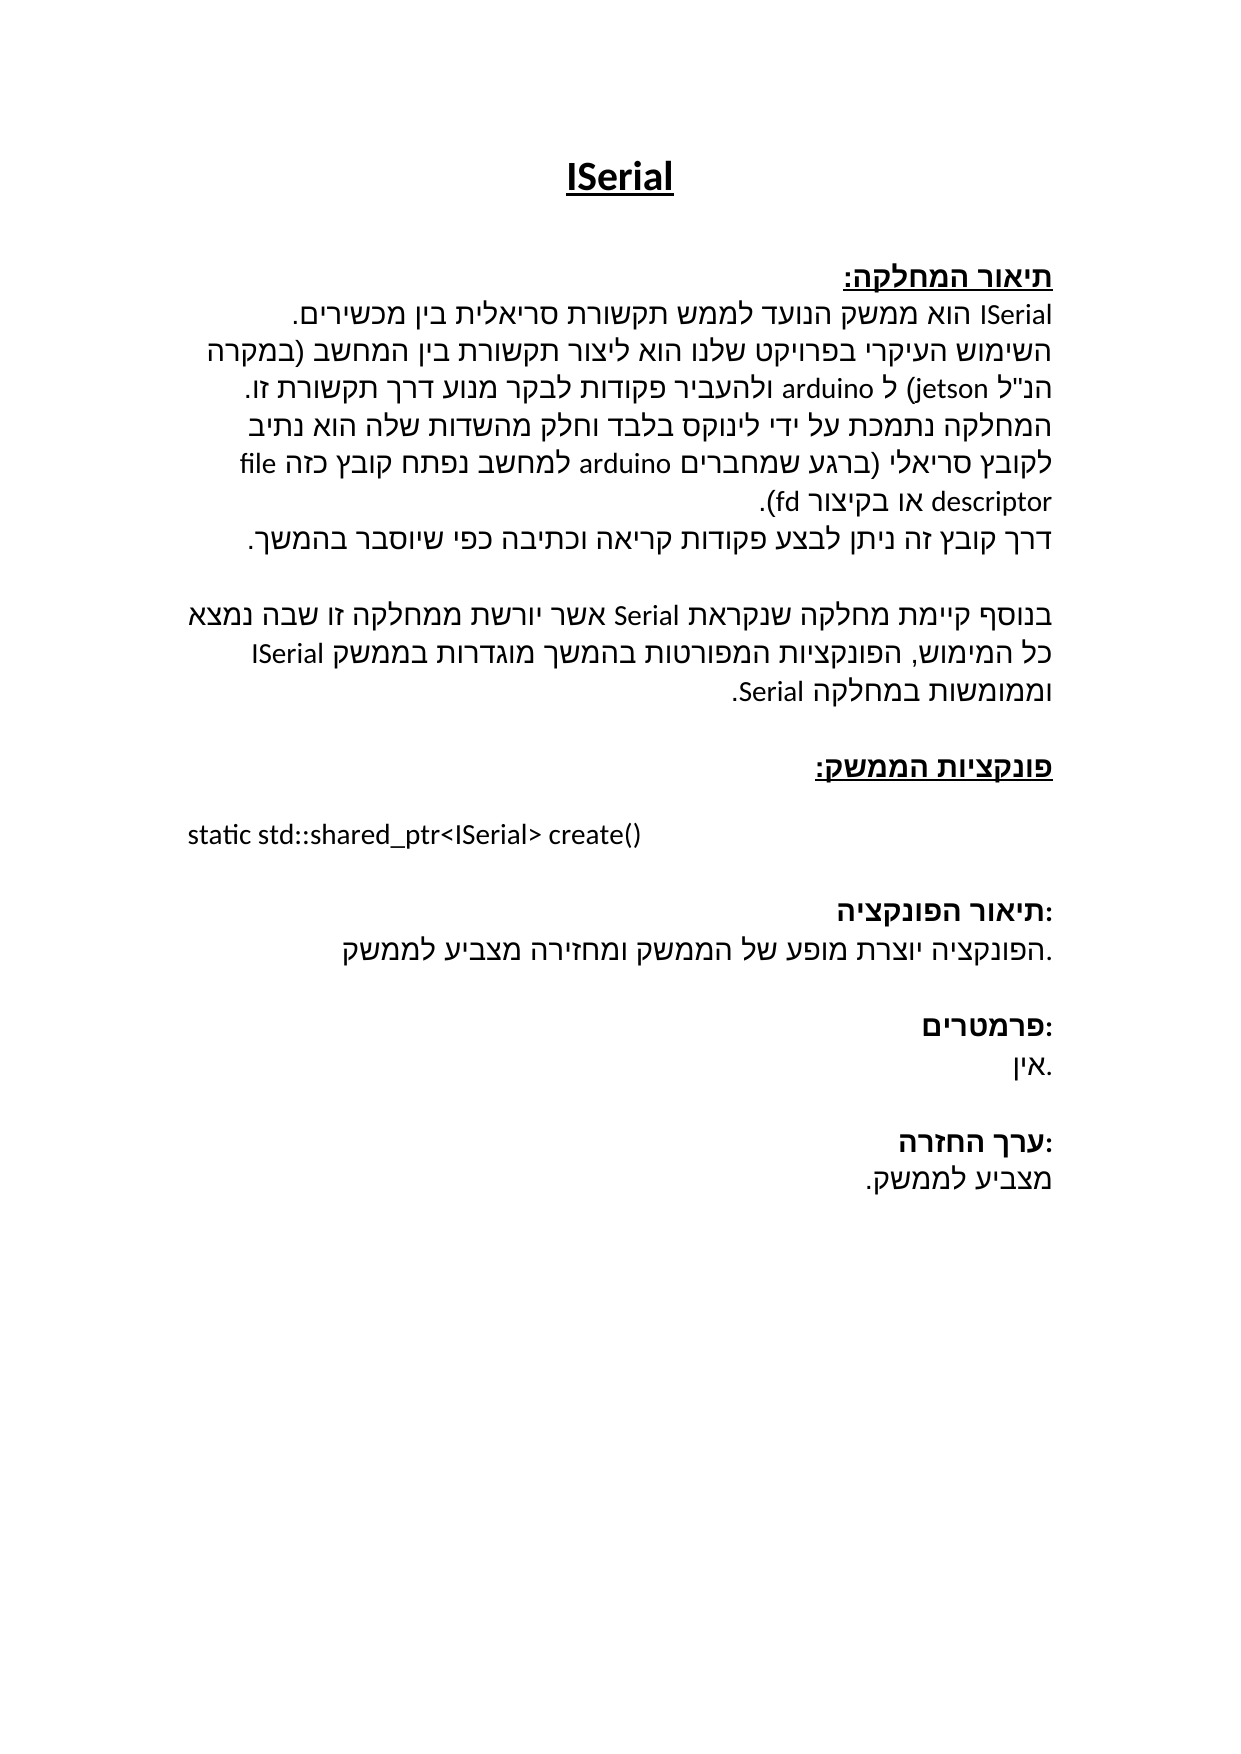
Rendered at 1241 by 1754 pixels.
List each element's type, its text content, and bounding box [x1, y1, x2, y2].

text ISerial הוא ממשק הנועד לממש תקשורת סריאלית בין מכשירים. [187, 296, 1053, 332]
text פרמטרים: [187, 1008, 1053, 1044]
text השימוש העיקרי בפרויקט שלנו הוא ליצור תקשורת בין המחשב (במקרה הנ"ל jetson) ל arduino ולהעביר פקודות לבקר מנוע דרך תקשורת זו. [187, 334, 1053, 406]
text תיאור המחלקה: [187, 260, 1053, 293]
text תיאור הפונקציה: [187, 893, 1053, 929]
text בנוסף קיימת מחלקה שנקראת Serial אשר יורשת ממחלקה זו שבה נמצא כל המימוש, הפונקציות המפורטות בהמשך מוגדרות בממשק ISerial וממומשות במחלקה Serial. [187, 597, 1053, 709]
text דרך קובץ זה ניתן לבצע פקודות קריאה וכתיבה כפי שיוסבר בהמשך. [187, 522, 1053, 556]
text הפונקציה יוצרת מופע של הממשק ומחזירה מצביע לממשק. [187, 932, 1053, 967]
text ערך החזרה: [187, 1124, 1053, 1159]
text מצביע לממשק. [187, 1162, 1053, 1196]
text static std::shared_ptr<ISerial> create() [187, 816, 1053, 852]
text ISerial [187, 150, 1053, 201]
text אין. [187, 1047, 1053, 1082]
text פונקציות הממשק: [187, 750, 1053, 783]
text המחלקה נתמכת על ידי לינוקס בלבד וחלק מהשדות שלה הוא נתיב לקובץ סריאלי (ברגע שמחברים arduino למחשב נפתח קובץ כזה file descriptor או בקיצור fd). [187, 409, 1053, 519]
